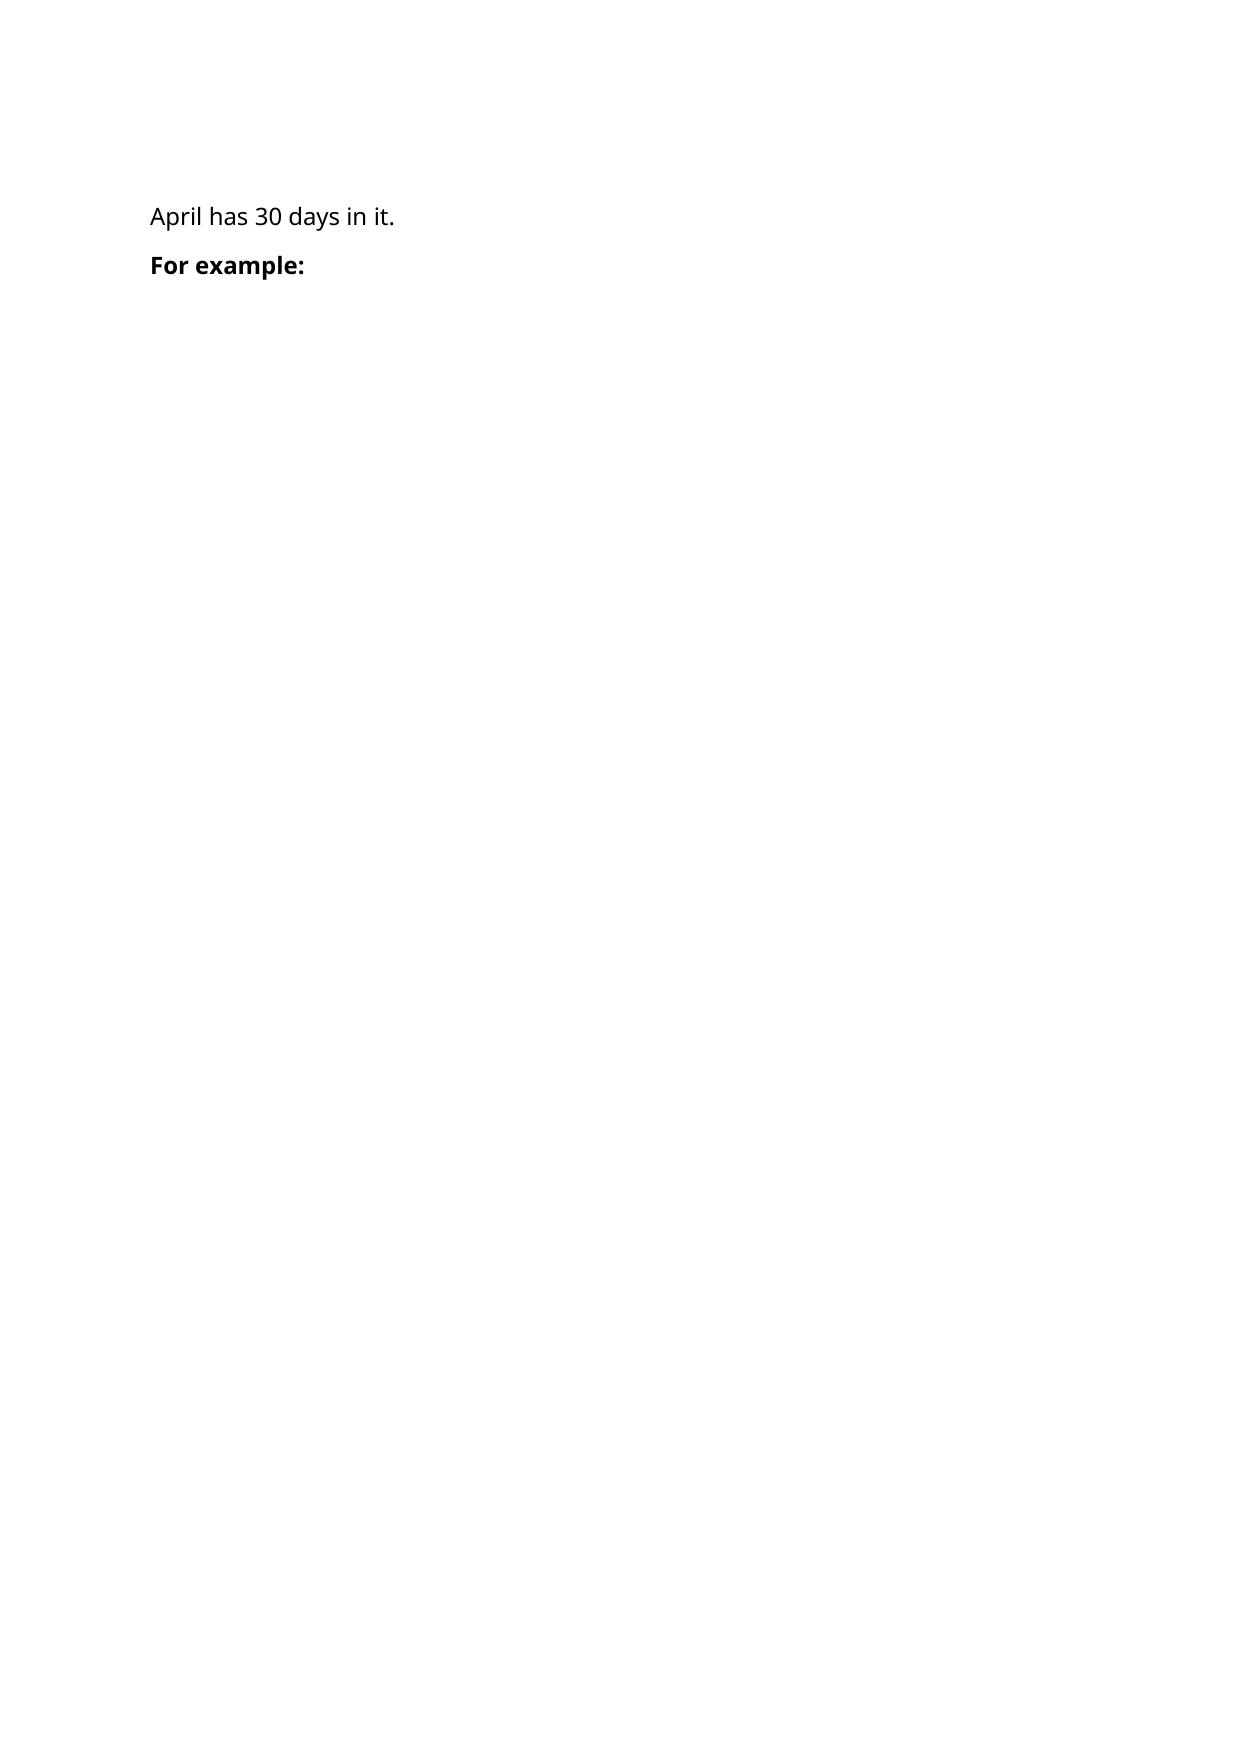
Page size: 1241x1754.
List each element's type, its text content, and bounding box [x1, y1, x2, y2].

text Sample Output 3 April has 30 days in it. For example: [150, 200, 403, 282]
